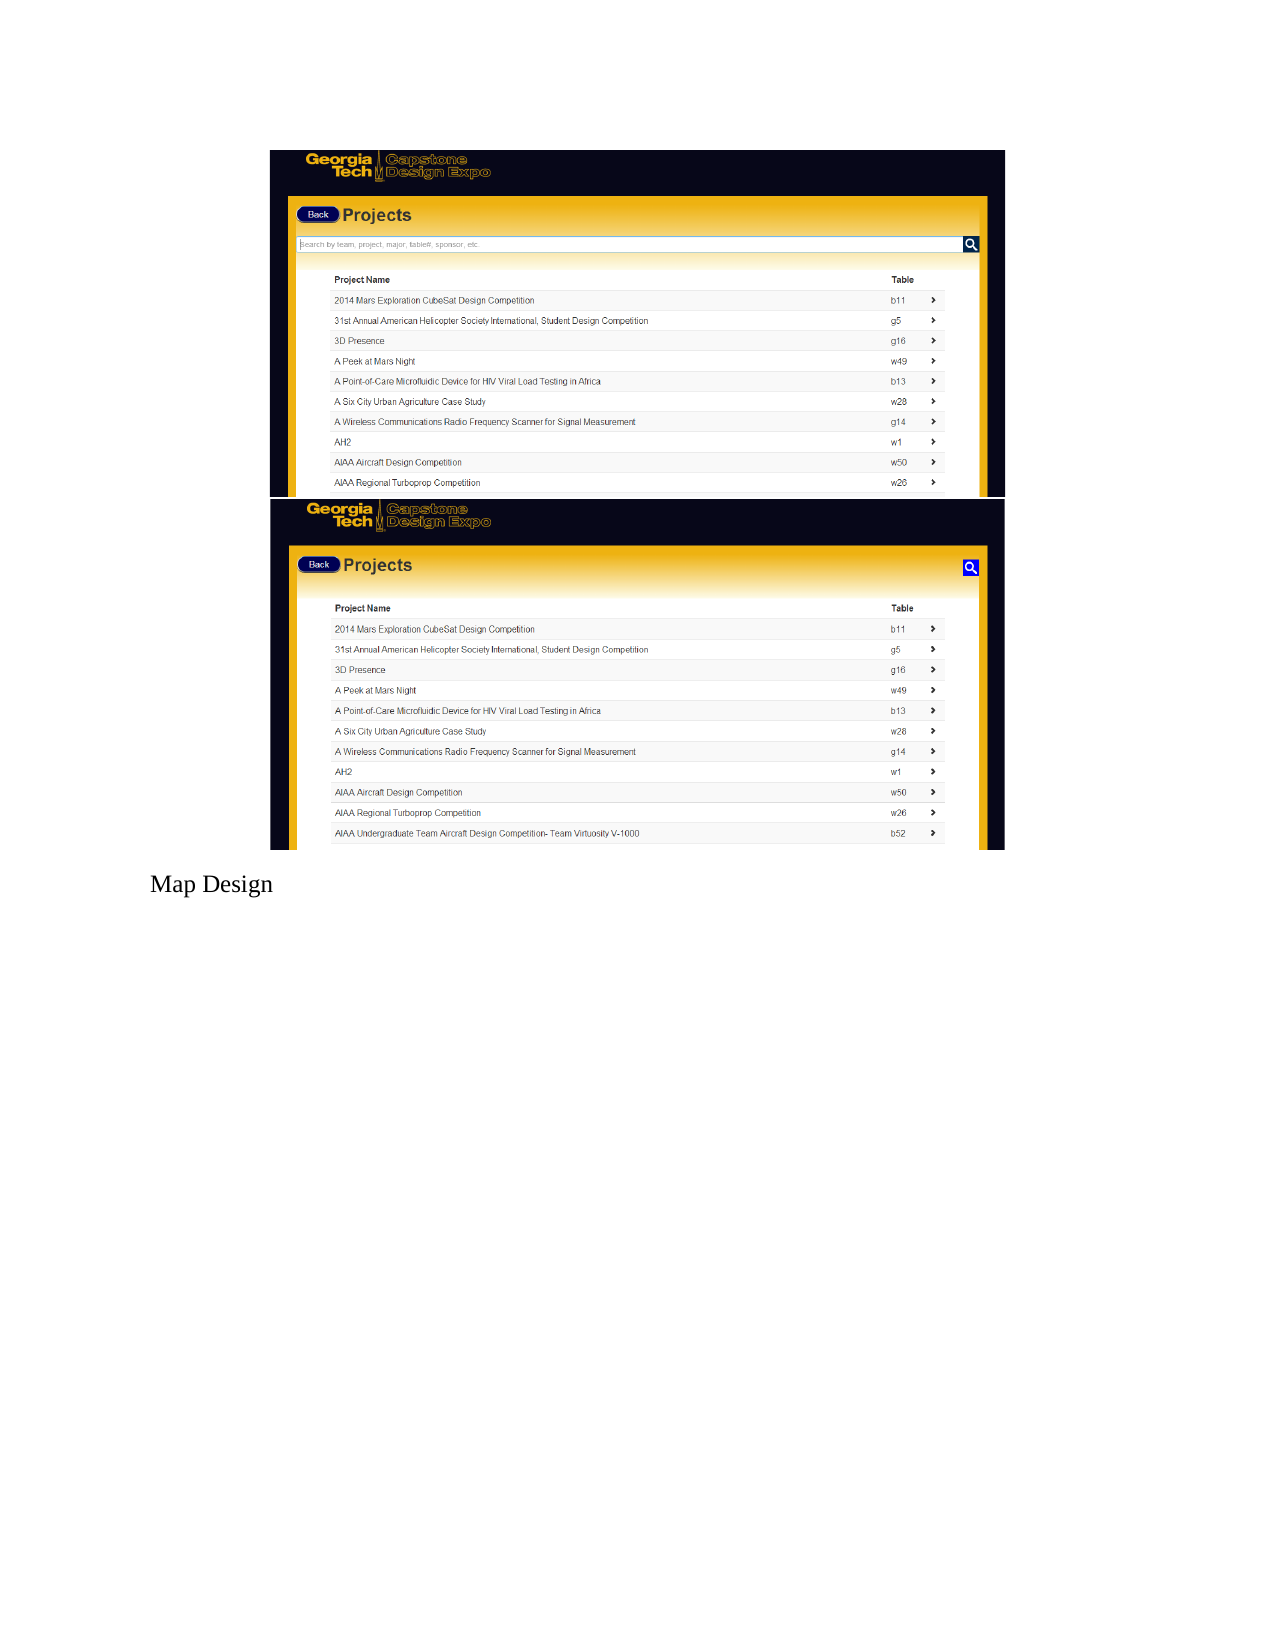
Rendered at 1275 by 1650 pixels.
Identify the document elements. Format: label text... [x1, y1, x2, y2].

picture [269, 150, 1006, 497]
picture [270, 499, 1005, 850]
text Map Design [150, 869, 1125, 897]
